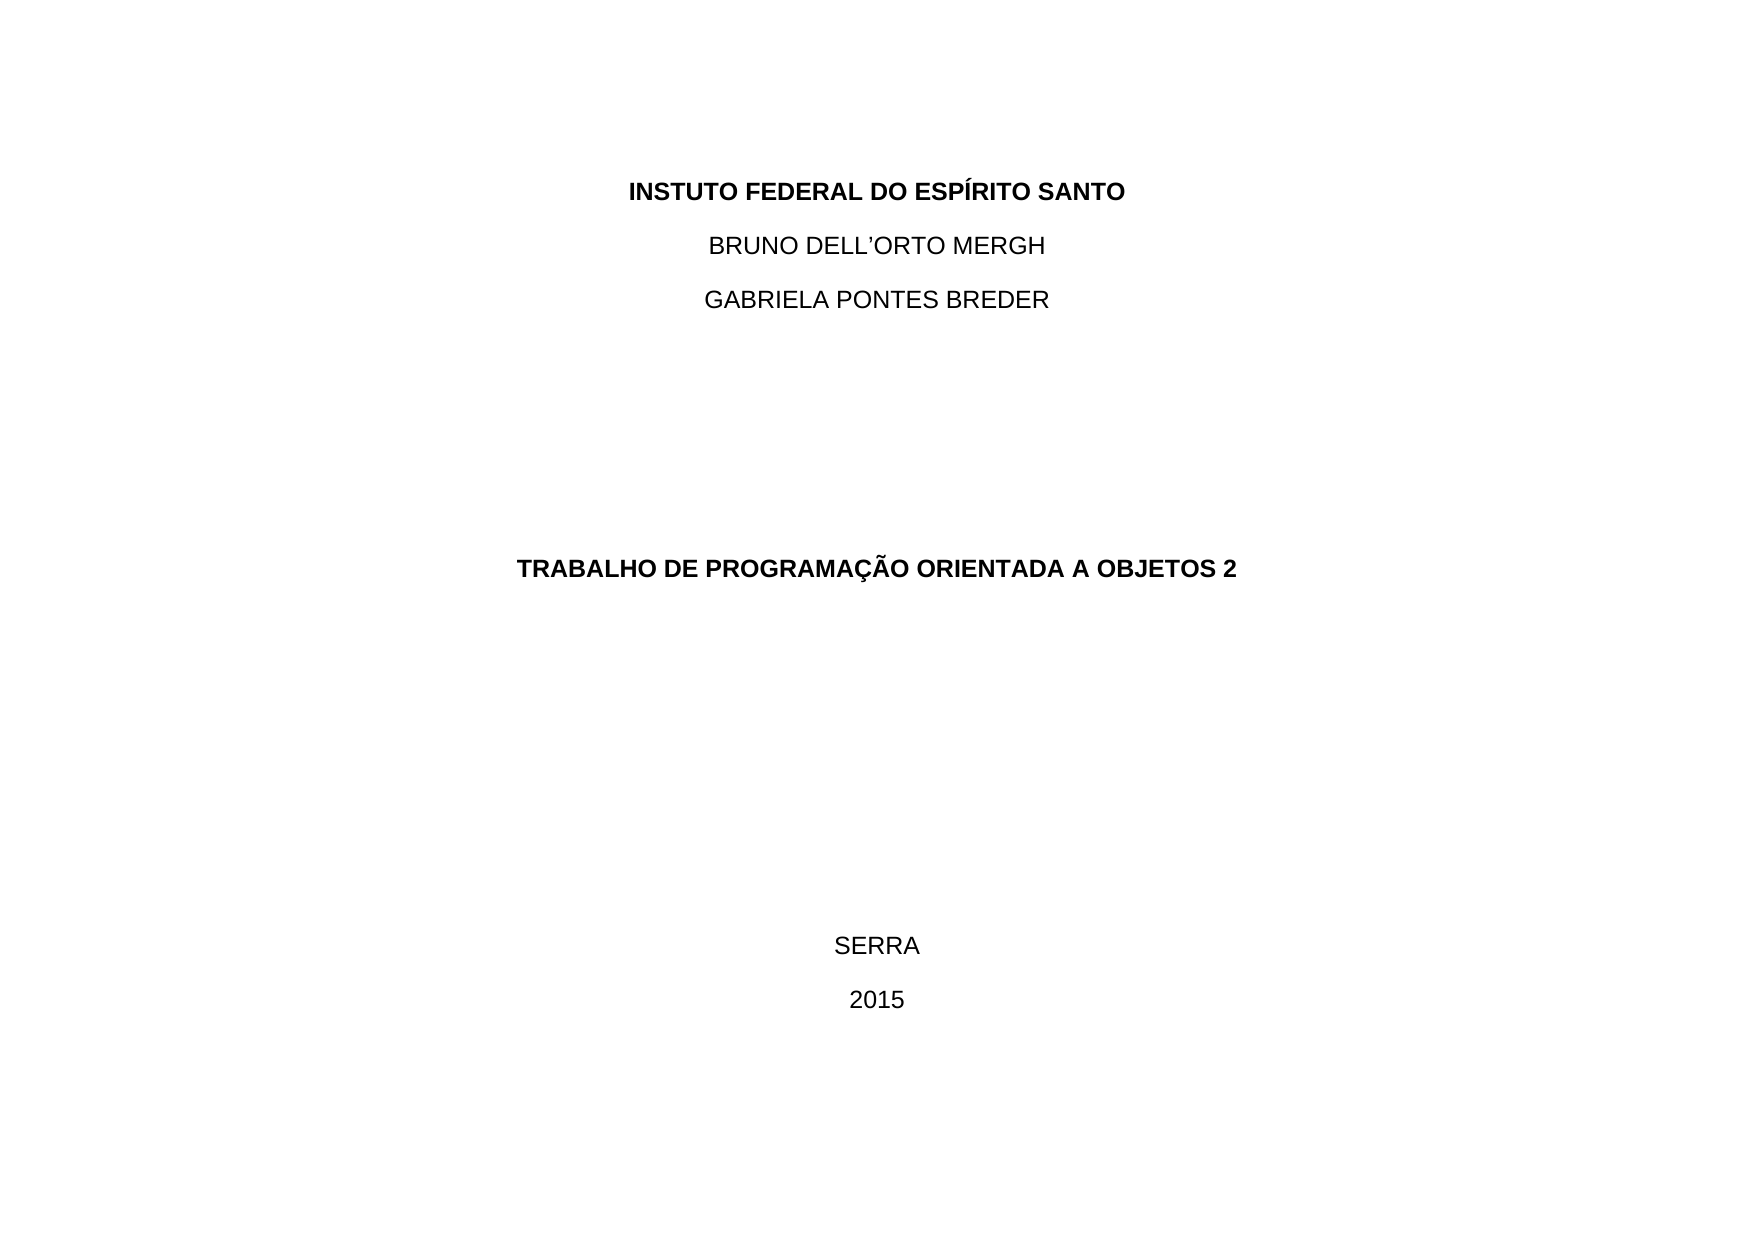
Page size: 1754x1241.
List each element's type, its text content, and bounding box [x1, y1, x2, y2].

text TRABALHO DE PROGRAMAÇÃO ORIENTADA A OBJETOS 2 [148, 554, 1606, 583]
text GABRIELA PONTES BREDER [148, 285, 1606, 314]
text INSTUTO FEDERAL DO ESPÍRITO SANTO [148, 177, 1606, 206]
text 2015 [148, 985, 1606, 1014]
text BRUNO DELL’ORTO MERGH [148, 231, 1606, 260]
text SERRA [148, 931, 1606, 960]
